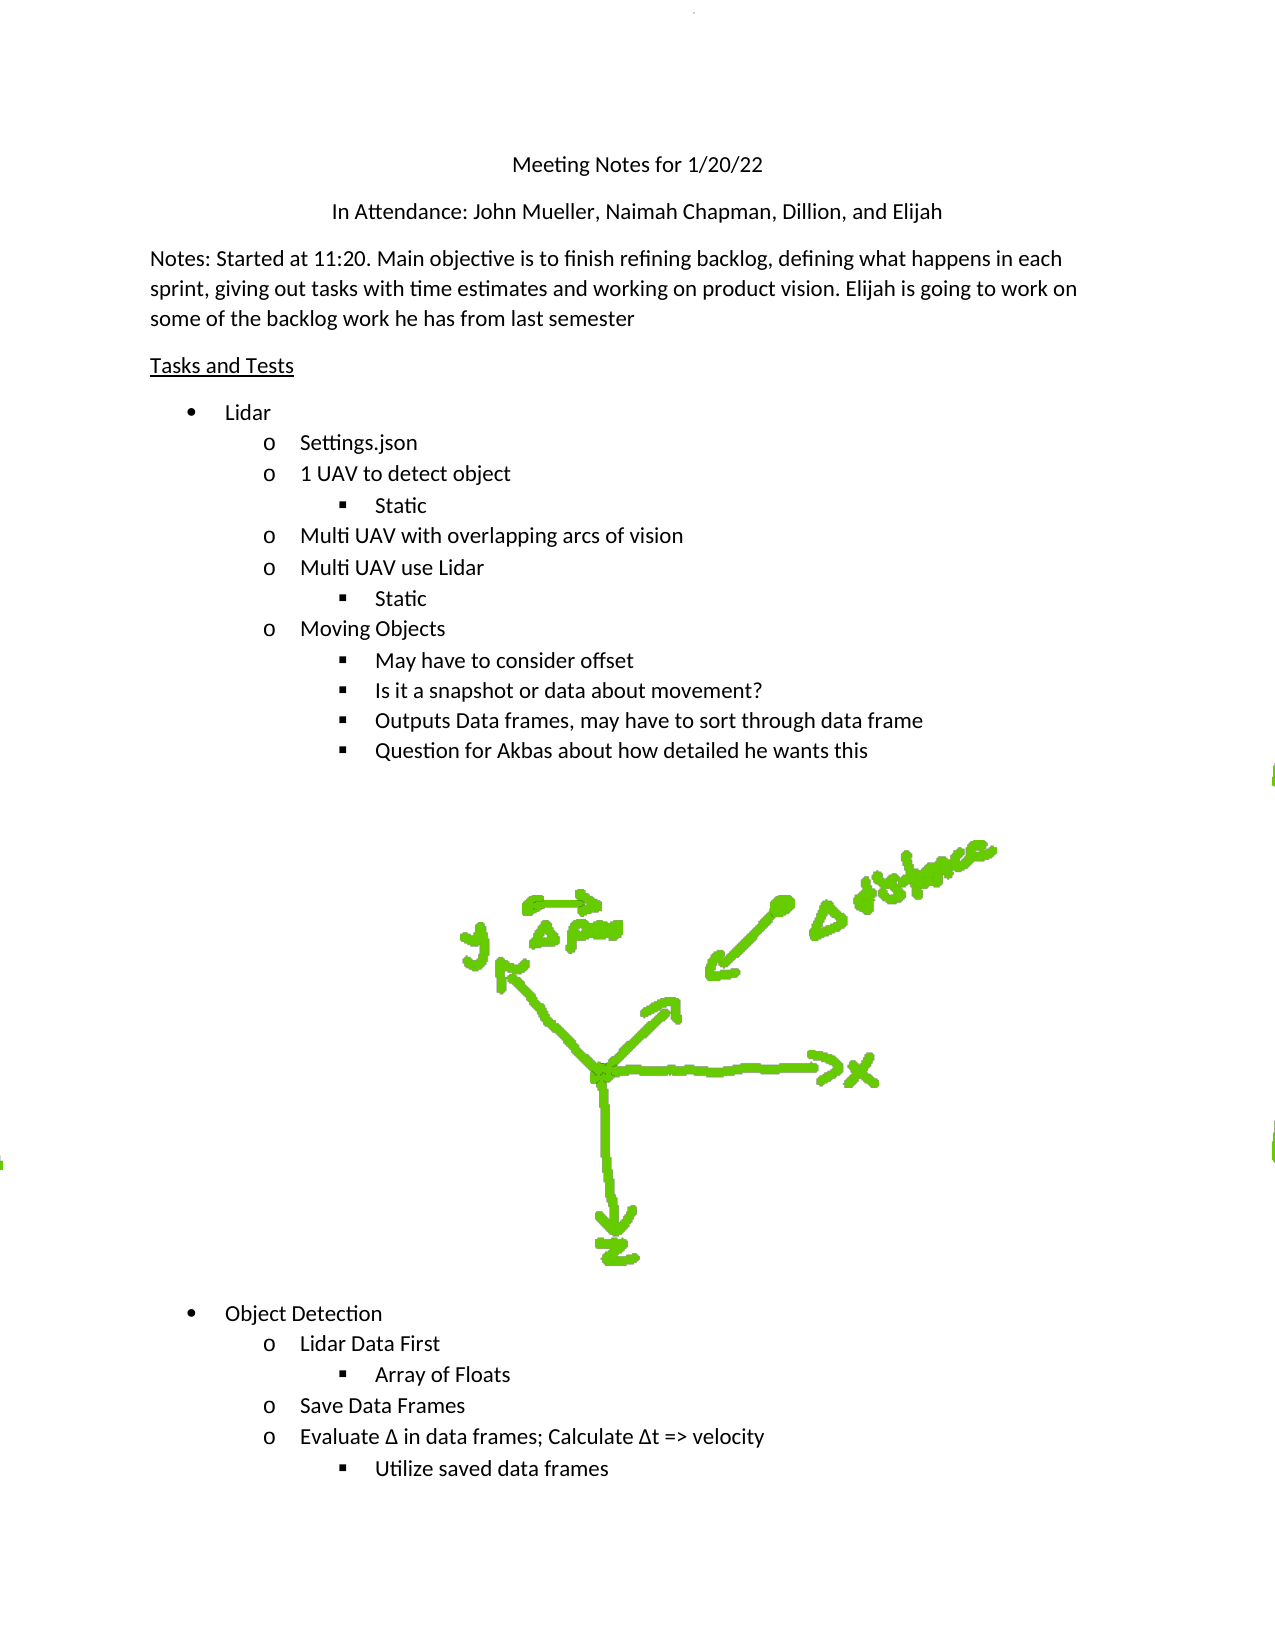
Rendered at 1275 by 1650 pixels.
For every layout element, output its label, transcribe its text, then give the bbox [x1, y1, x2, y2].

list Multi UAV use Lidar [262, 553, 1125, 582]
list Static [337, 584, 1125, 612]
list Multi UAV with overlapping arcs of vision [262, 521, 1125, 550]
list Save Data Frames [262, 1391, 1125, 1420]
list Lidar [187, 398, 1125, 426]
picture [705, 895, 795, 981]
picture [522, 889, 602, 917]
list Utilize saved data frames [337, 1454, 1125, 1482]
list May have to consider offset [337, 646, 1125, 674]
text Meeting Notes for 1/20/22 [150, 150, 1125, 178]
picture [460, 919, 879, 1266]
list Settings.json [262, 428, 1125, 457]
text Tasks and Tests [150, 351, 1125, 379]
list Object Detection [187, 1299, 1125, 1327]
text Notes: Started at 11:20. Main objective is to finish refining backlog, defining what happens in each sprint, giving out tasks with time estimates and working on product vision. Elijah is going to work on some of the backlog work he has from last semester [150, 244, 1125, 332]
picture [809, 840, 997, 941]
list Question for Akbas about how detailed he wants this [337, 736, 1125, 764]
list Static [337, 491, 1125, 519]
list Is it a snapshot or data about movement? [337, 676, 1125, 704]
text In Attendance: John Mueller, Naimah Chapman, Dillion, and Elijah [150, 197, 1125, 225]
list 1 UAV to detect object [262, 459, 1125, 489]
list Lidar Data First [262, 1329, 1125, 1358]
list Outputs Data frames, may have to sort through data frame [337, 706, 1125, 734]
list Moving Objects [262, 614, 1125, 643]
list Array of Floats [337, 1361, 1125, 1389]
list Evaluate Δ in data frames; Calculate Δt => velocity [262, 1422, 1125, 1451]
